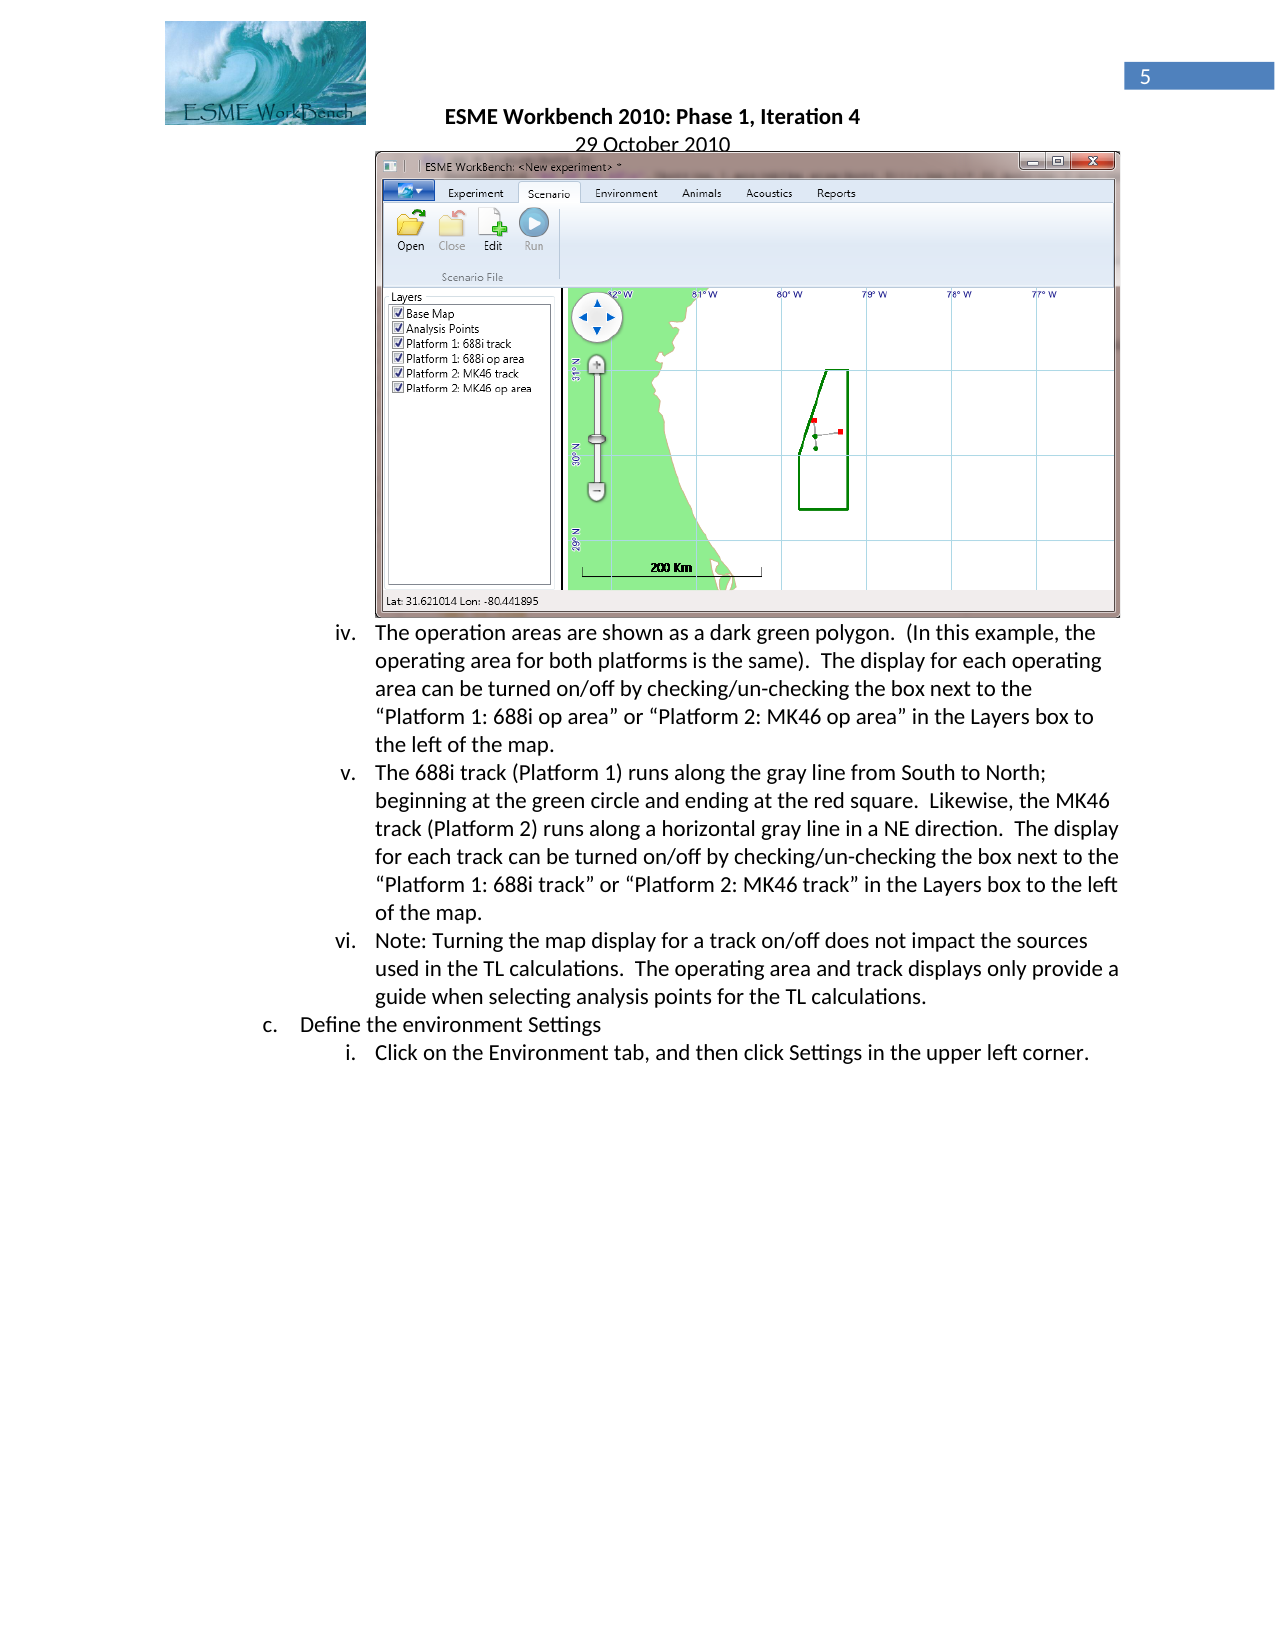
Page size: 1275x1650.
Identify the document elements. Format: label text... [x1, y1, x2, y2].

list Note: Turning the map display for a track on/off does not impact the sources used in the TL calculations. The operating area and track displays only provide a guide when selecting analysis points for the TL calculations. [356, 926, 1125, 1010]
list Click on the Environment tab, and then click Settings in the upper left corner. [356, 1038, 1125, 1066]
picture [165, 21, 366, 125]
picture [375, 151, 1121, 618]
list The operation areas are shown as a dark green polygon. (In this example, the operating area for both platforms is the same). The display for each operating area can be turned on/off by checking/un-checking the box next to the “Platform 1: 688i op area” or “Platform 2: MK46 op area” in the Layers box to the left of the map. [356, 618, 1125, 758]
list The 688i track (Platform 1) runs along the gray line from South to North; beginning at the green circle and ending at the red square. Likewise, the MK46 track (Platform 2) runs along a horizontal gray line in a NE direction. The display for each track can be turned on/off by checking/un-checking the box next to the “Platform 1: 688i track” or “Platform 2: MK46 track” in the Layers box to the left of the map. [356, 758, 1125, 926]
list Define the environment Settings [262, 1010, 1125, 1038]
